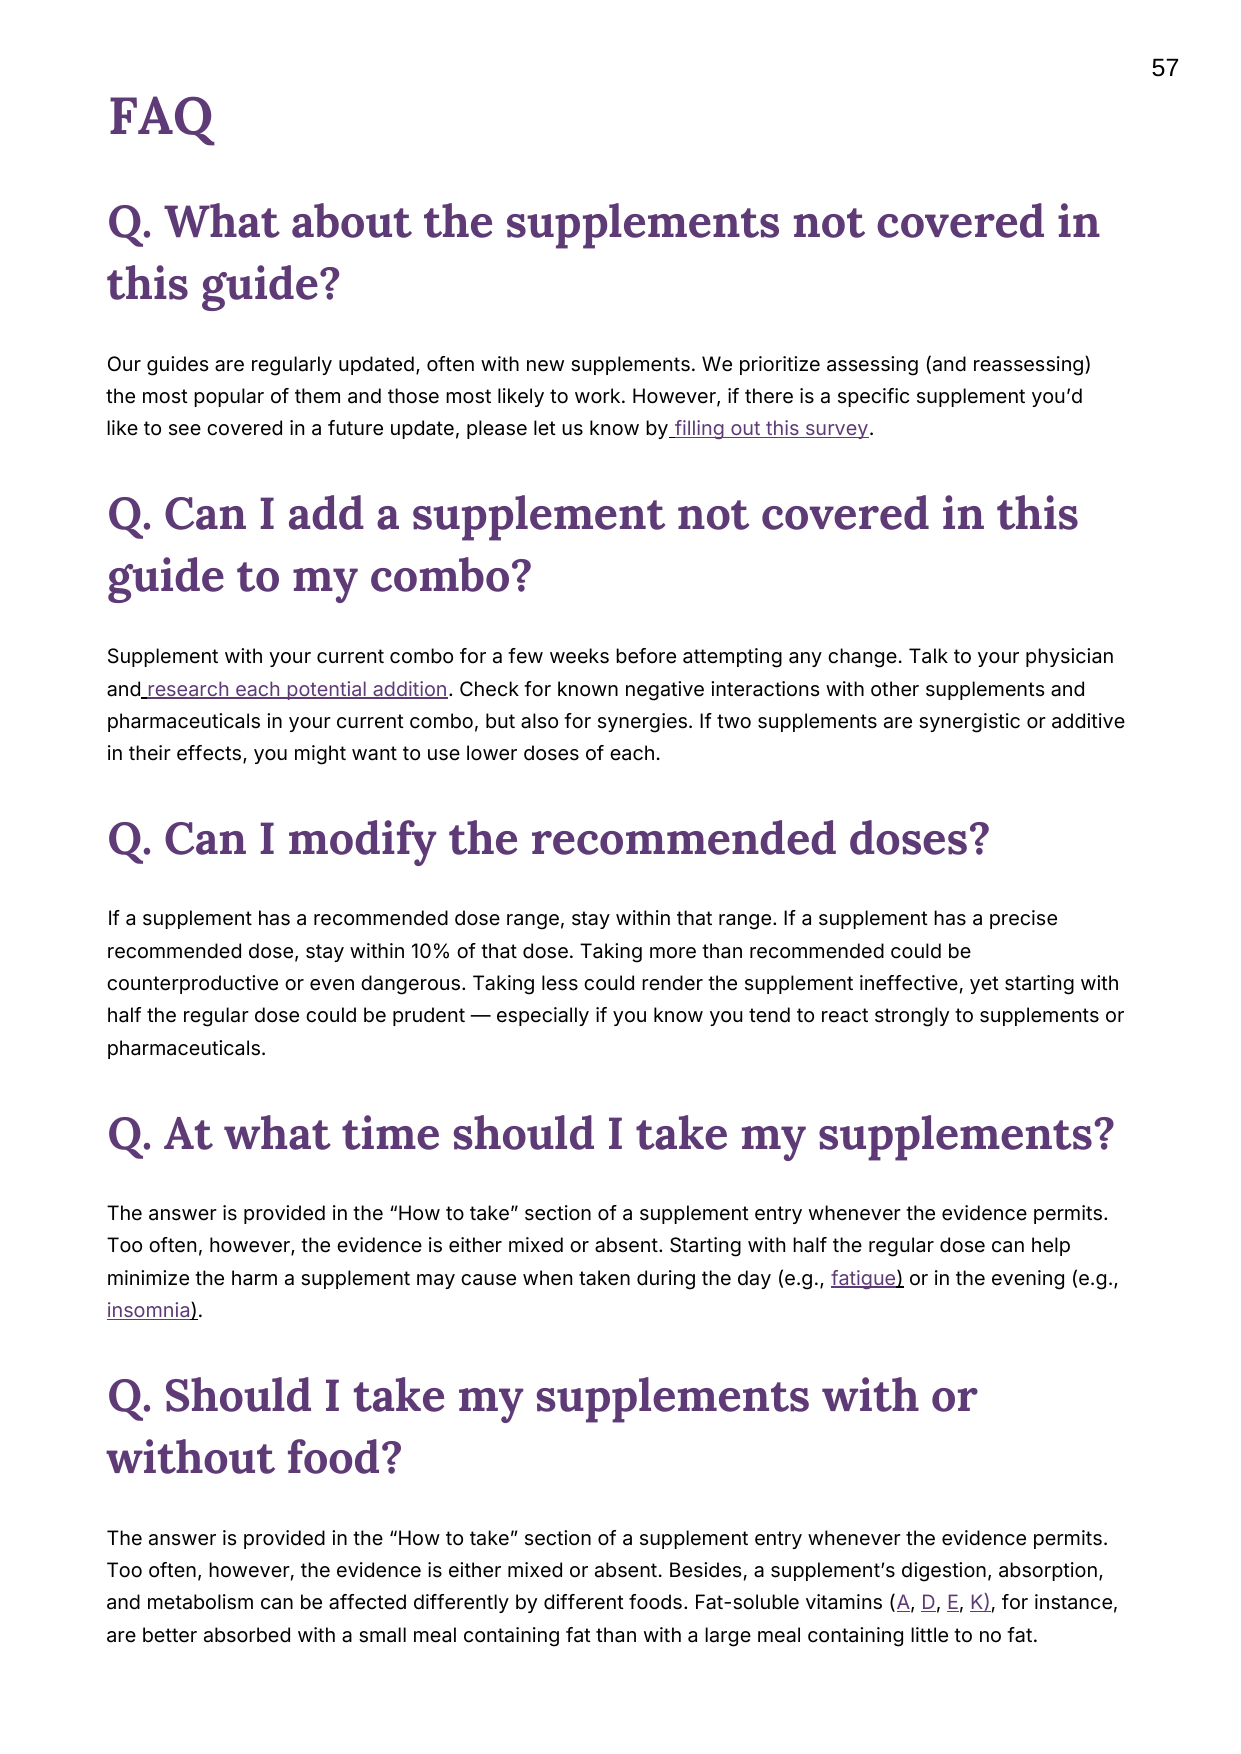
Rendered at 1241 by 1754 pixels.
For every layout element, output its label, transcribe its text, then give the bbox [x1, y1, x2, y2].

text Q. At what time should I take my supplements? [107, 1104, 1189, 1161]
text Q. What about the supplements not covered in this guide? [106, 192, 1115, 311]
text The answer is provided in the “How to take” section of a supplement entry whenever the evidence permits. Too often, however, the evidence is either mixed or absent. Besides, a supplement’s digestion, absorption, and metabolism can be affected differently by different foods. Fat-soluble vitamins (A, D, E, K), for instance, are better absorbed with a small meal containing fat than with a large meal containing little to no fat. [106, 1526, 1127, 1647]
text 57 [62, 53, 1179, 82]
text Supplement with your current combo for a few weeks before attempting any change. Talk to your physician and research each potential addition. Check for known negative interactions with other supplements and pharmaceuticals in your current combo, but also for synergies. If two supplements are synergistic or additive in their effects, you might want to use lower doses of each. [107, 644, 1142, 765]
text If a supplement has a recommended dose range, stay within that range. If a supplement has a precise recommended dose, stay within 10% of that dose. Taking more than recommended could be counterproductive or even dangerous. Taking less could render the supplement ineffective, yet starting with half the regular dose could be prudent — especially if you know you tend to react strongly to supplements or pharmaceuticals. [107, 907, 1142, 1060]
text The answer is provided in the “How to take” section of a supplement entry whenever the evidence permits. Too often, however, the evidence is either mixed or absent. Starting with half the regular dose can help minimize the harm a supplement may cause when taken during the day (e.g., fatigue) or in the evening (e.g., insomnia). [107, 1201, 1135, 1322]
text FAQ [108, 82, 1189, 148]
text Q. Can I add a supplement not covered in this guide to my combo? [107, 485, 1089, 604]
text Our guides are regularly updated, often with new supplements. We prioritize assessing (and reassessing) the most popular of them and those most likely to work. However, if there is a specific supplement you’d like to see covered in a future update, please let us know by filling out this survey. [106, 352, 1113, 441]
text Q. Should I take my supplements with or without food? [106, 1366, 987, 1485]
text Q. Can I modify the recommended doses? [107, 809, 1189, 867]
